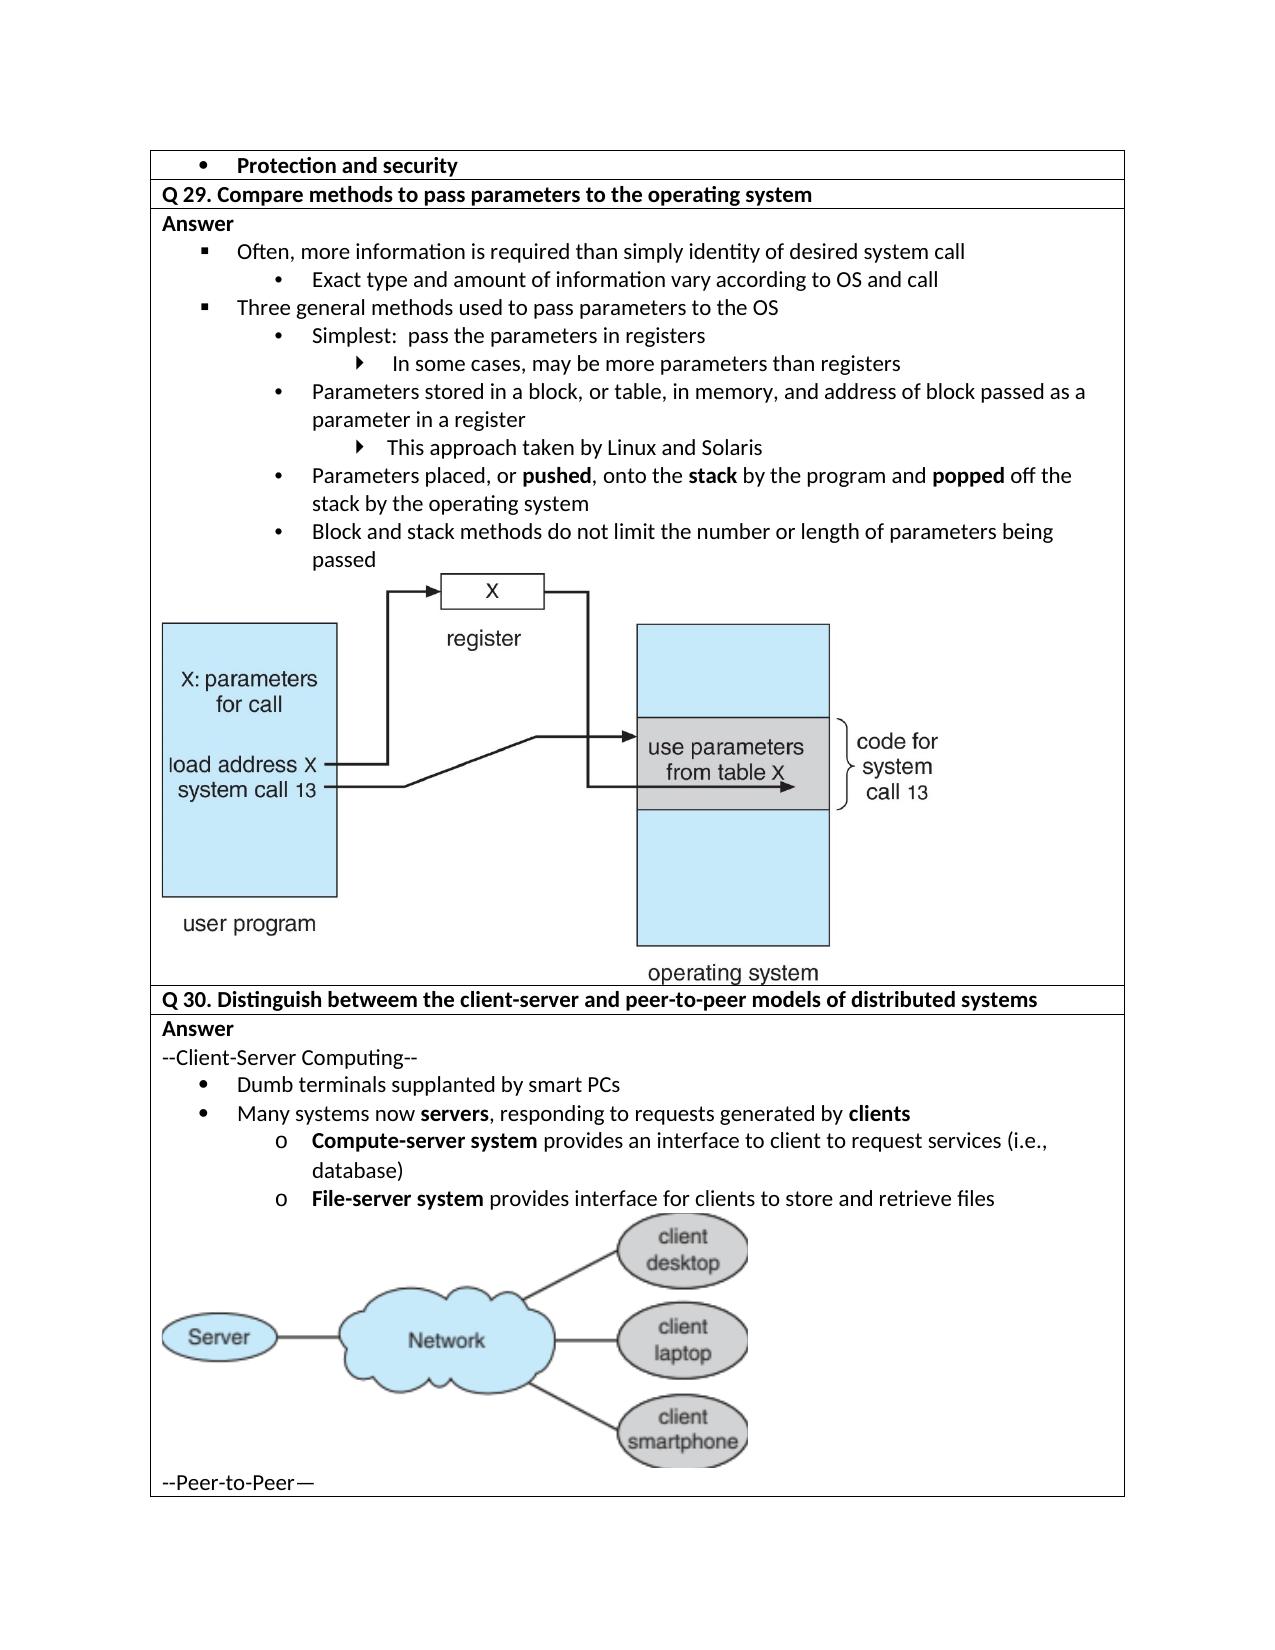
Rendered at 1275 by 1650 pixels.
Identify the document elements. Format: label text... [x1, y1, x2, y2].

picture [161, 573, 944, 985]
table_cell Answer Often, more information is required than simply identity of desired system call Exact type and amount of information vary according to OS and call Three general methods used to pass parameters to the OS Simplest: pass the parameters in registers In some cases, may be more parameters than registers Parameters stored in a block, or table, in memory, and address of block passed as a parameter in a register This approach taken by Linux and Solaris Parameters placed, or pushed, onto the stack by the program and popped off the stack by the operating system Block and stack methods do not limit the number or length of parameters being passed [151, 209, 1124, 984]
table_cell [151, 151, 1124, 179]
table_cell Q 30. Distinguish betweem the client-server and peer-to-peer models of distributed systems [151, 986, 1124, 1013]
table_cell Q 29. Compare methods to pass parameters to the operating system [151, 180, 1124, 208]
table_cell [151, 1015, 1124, 1496]
